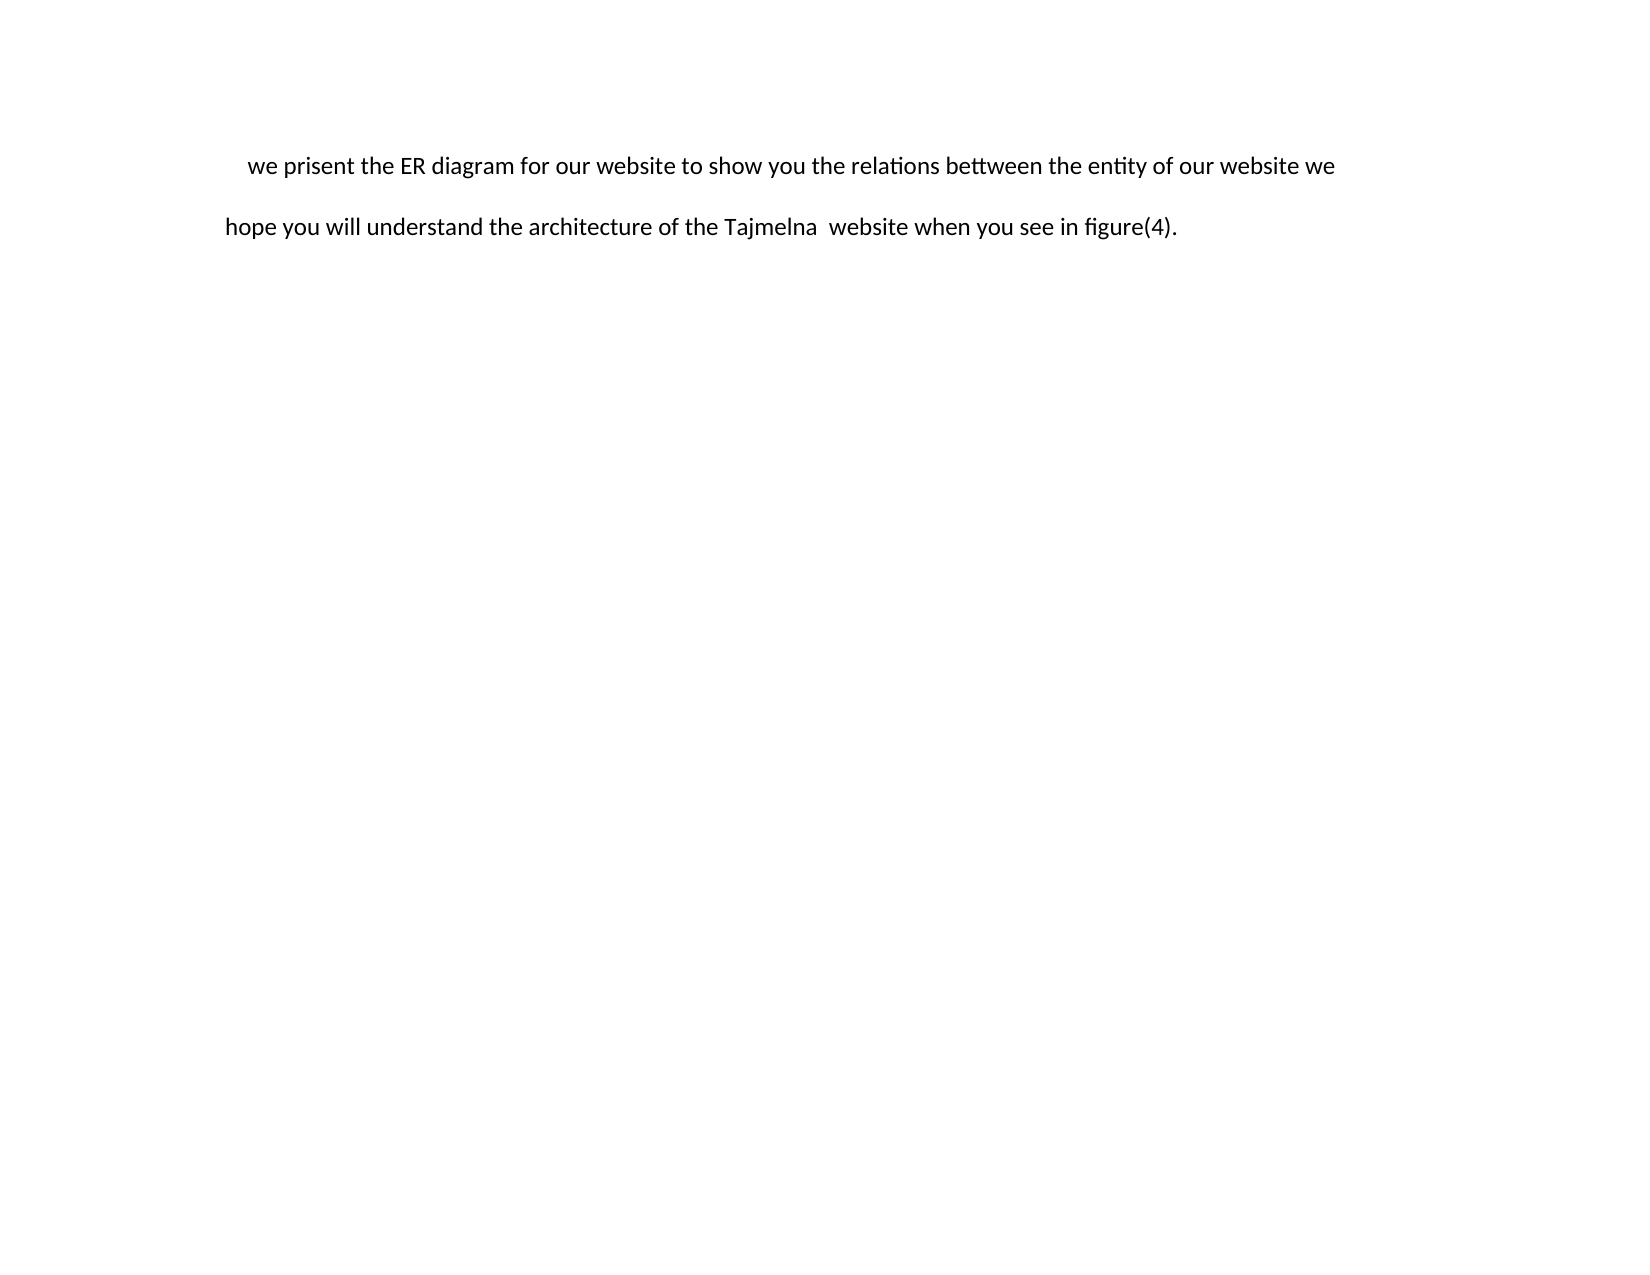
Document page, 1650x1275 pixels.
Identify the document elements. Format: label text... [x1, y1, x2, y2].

text hope you will understand the architecture of the Tajmelna website when you see in figure(4). [150, 211, 1500, 242]
text we prisent the ER diagram for our website to show you the relations bettween the entity of our website we [150, 150, 1500, 181]
